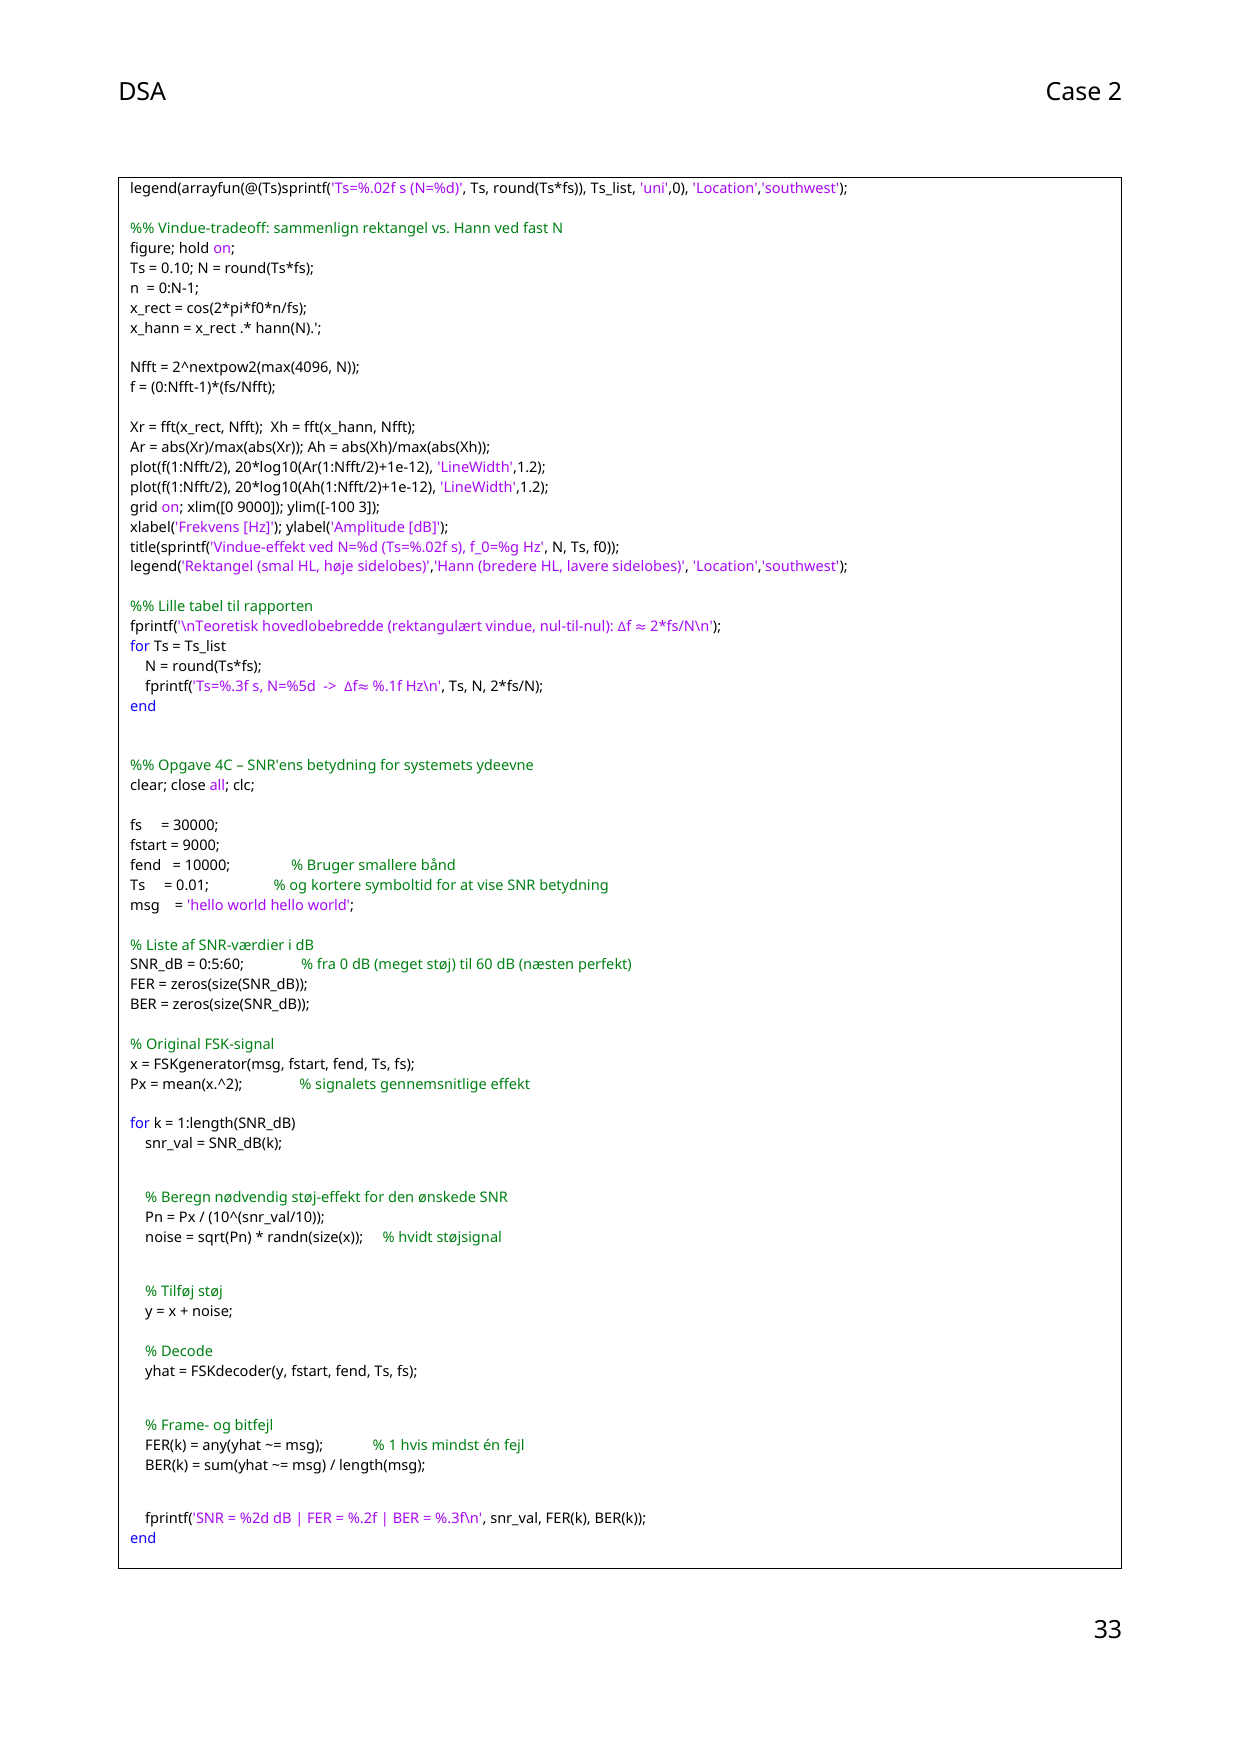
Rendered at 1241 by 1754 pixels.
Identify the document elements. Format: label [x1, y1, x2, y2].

table_header [119, 178, 1121, 1568]
